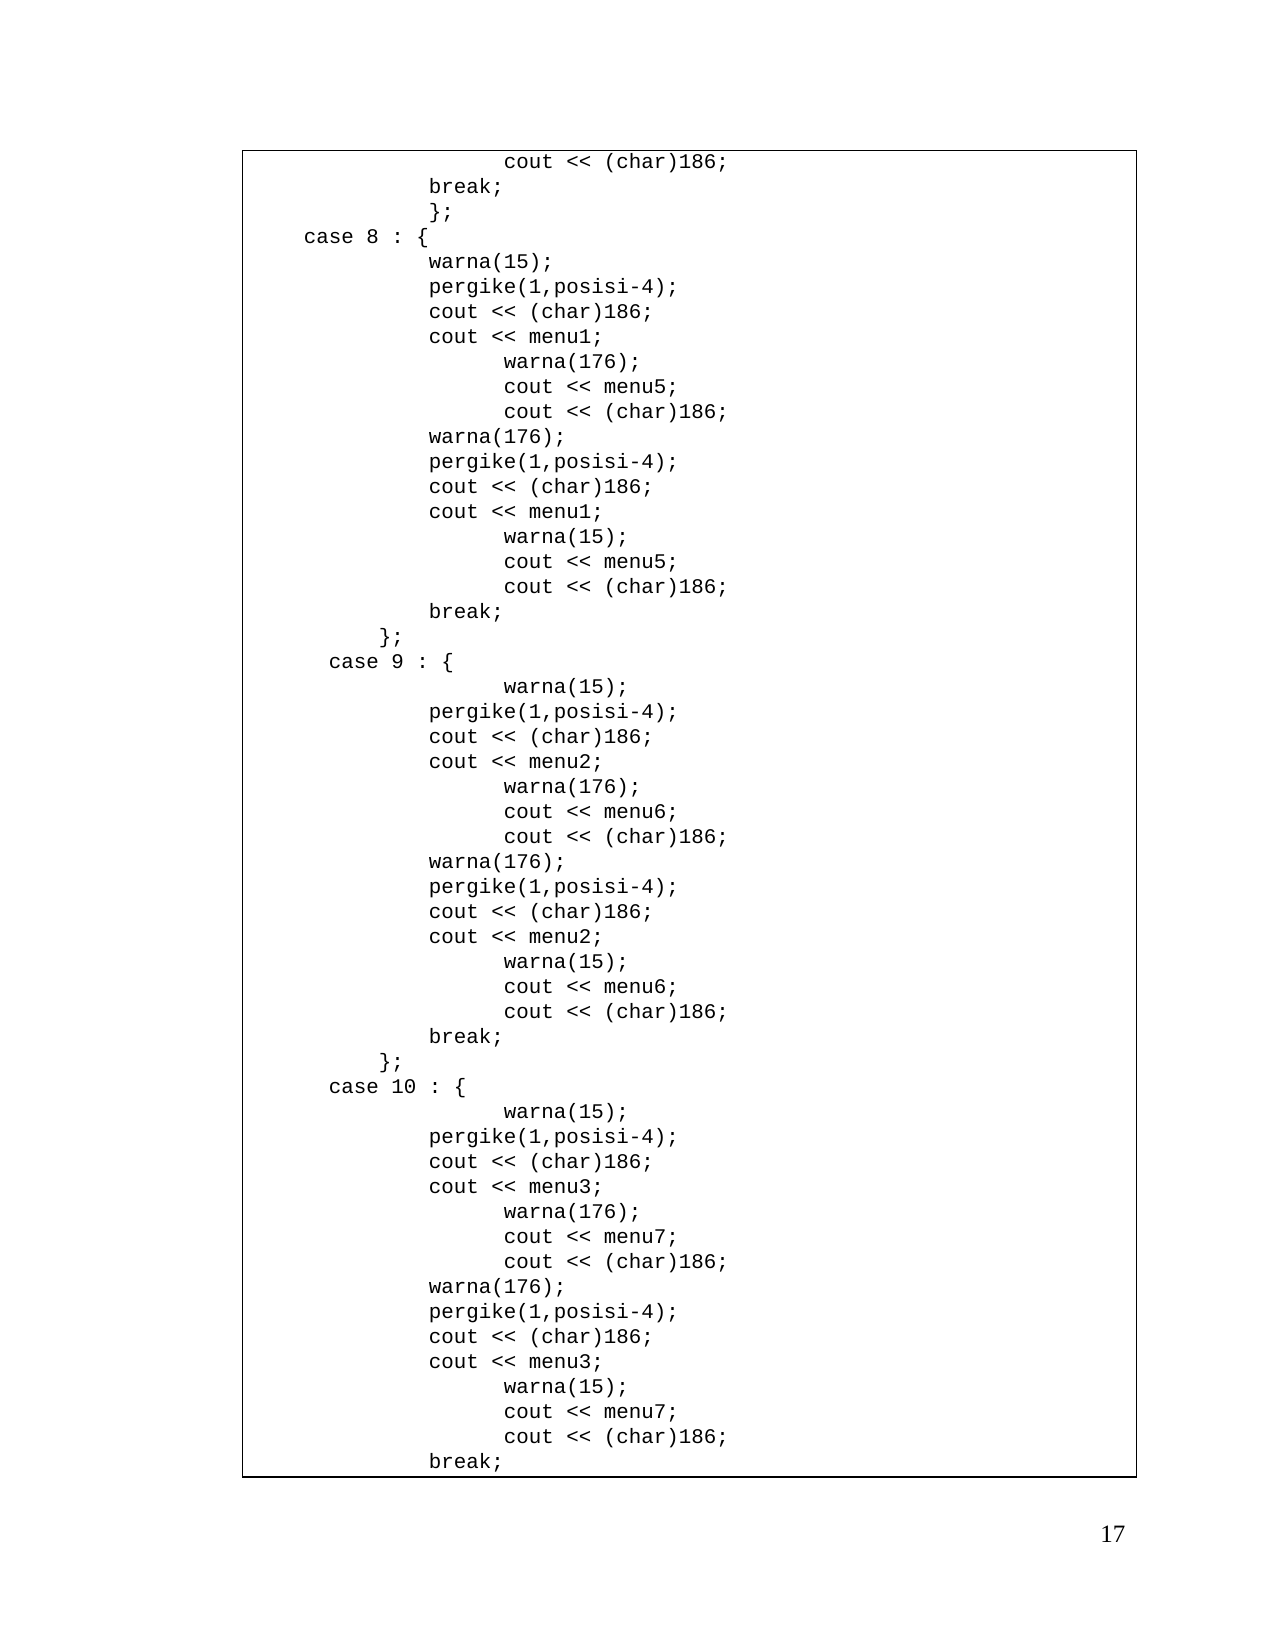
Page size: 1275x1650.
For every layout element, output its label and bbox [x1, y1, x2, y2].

table_header [243, 151, 1136, 1476]
